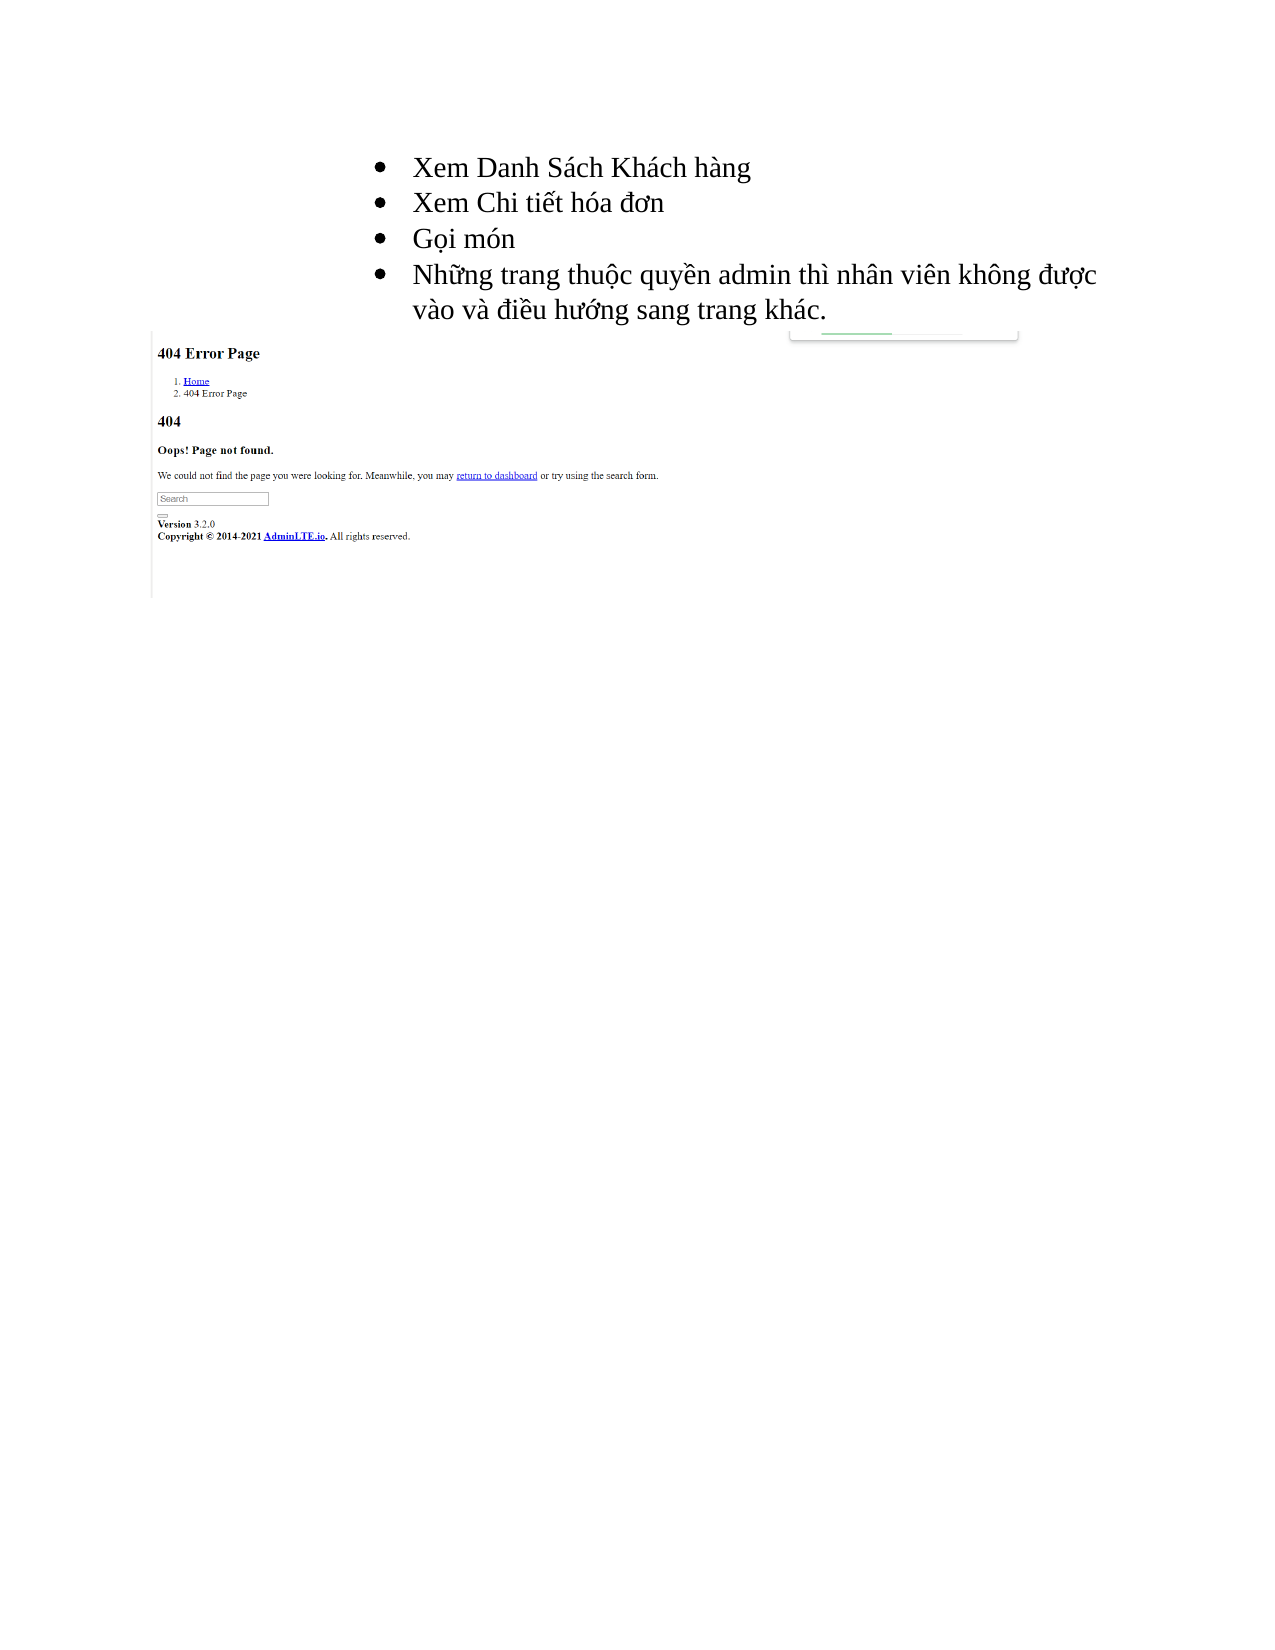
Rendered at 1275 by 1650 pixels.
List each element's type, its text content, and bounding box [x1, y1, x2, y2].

list Gọi món [375, 221, 1125, 255]
list Xem Danh Sách Khách hàng [375, 150, 1125, 184]
list Xem Chi tiết hóa đơn [375, 186, 1125, 219]
list Những trang thuộc quyền admin thì nhân viên không được vào và điều hướng sang trang khác. [375, 257, 1125, 326]
picture [150, 331, 1122, 598]
